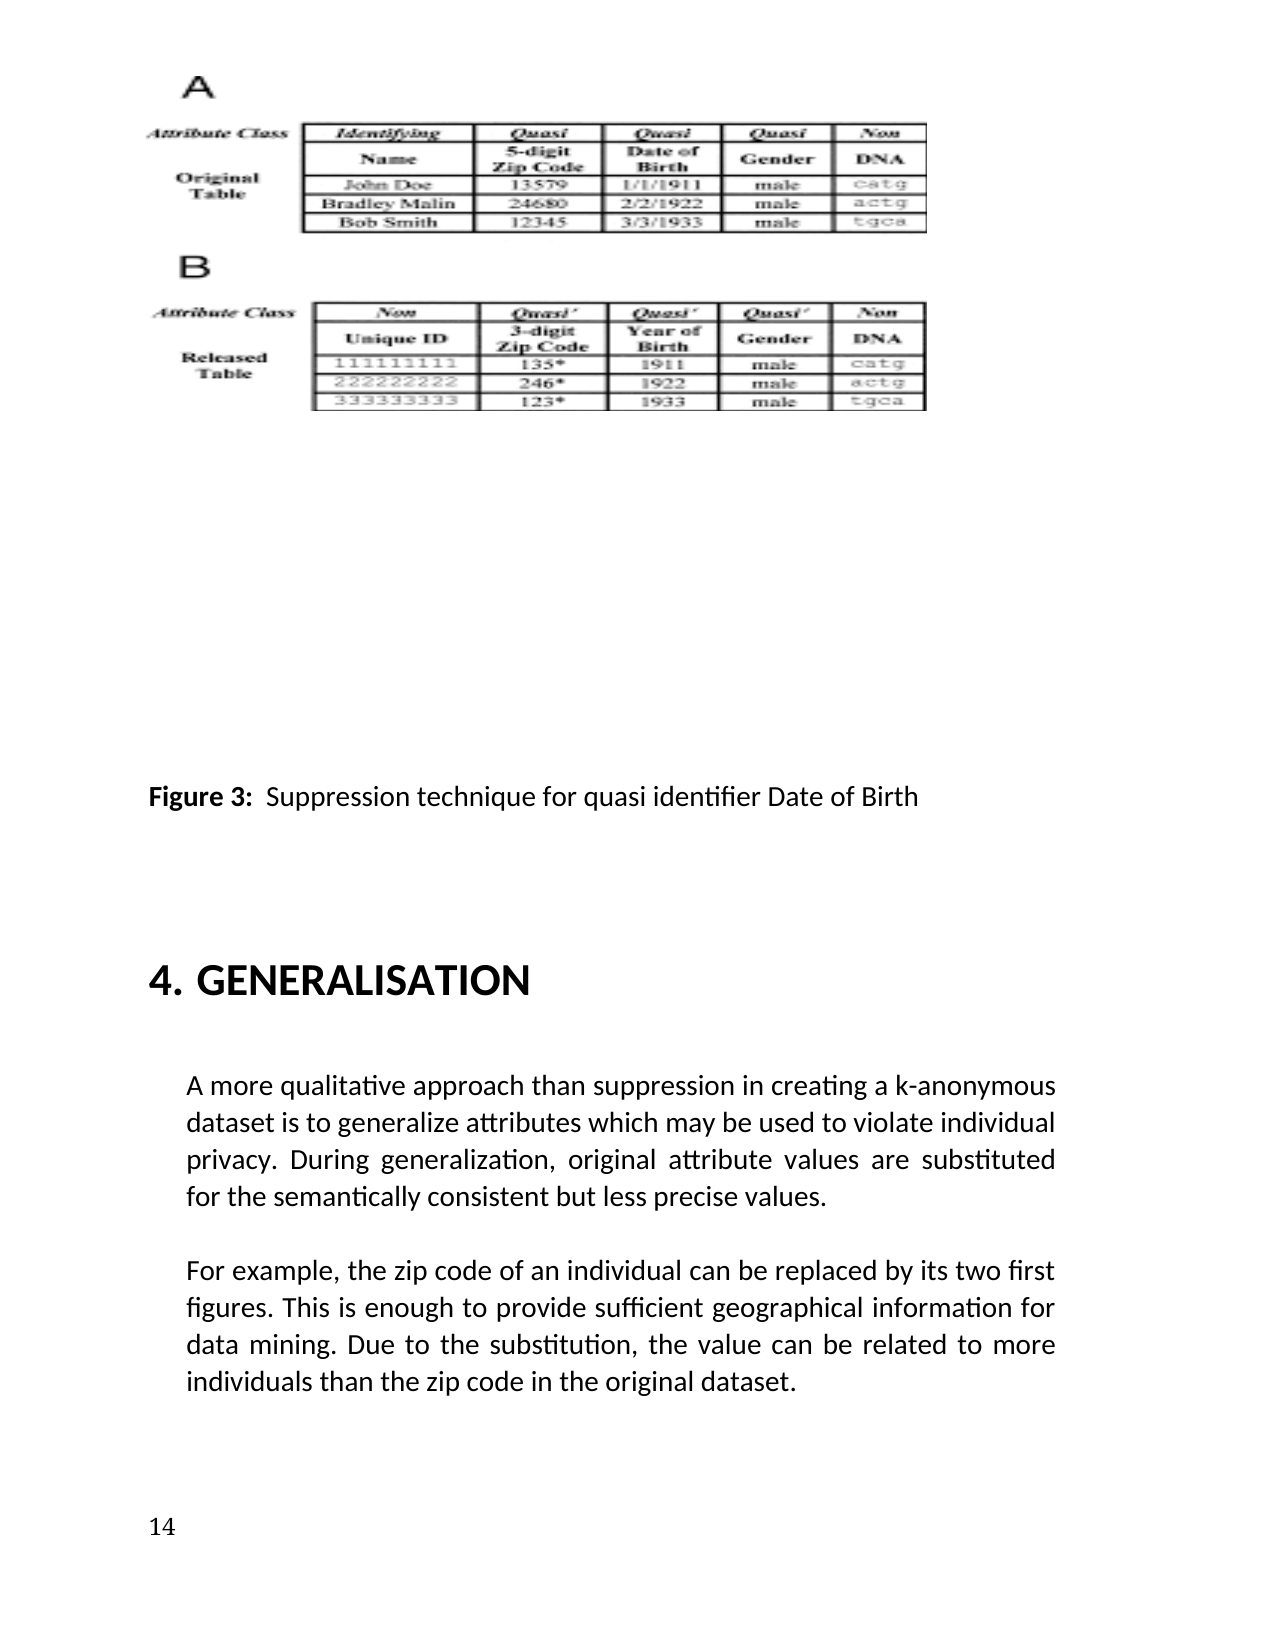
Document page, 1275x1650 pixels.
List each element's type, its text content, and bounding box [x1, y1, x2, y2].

picture [145, 76, 927, 411]
list A more qualitative approach than suppression in creating a k-anonymous dataset is to generalize attributes which may be used to violate individual privacy. During generalization, original attribute values are substituted for the semantically consistent but less precise values. [186, 1067, 1057, 1214]
text Figure 3: Suppression technique for quasi identifier Date of Birth [148, 778, 1057, 814]
list For example, the zip code of an individual can be replaced by its two first figures. This is enough to provide sufficient geographical information for data mining. Due to the substitution, the value can be related to more individuals than the zip code in the original dataset. [186, 1252, 1057, 1399]
list GENERALISATION [148, 951, 1057, 1007]
